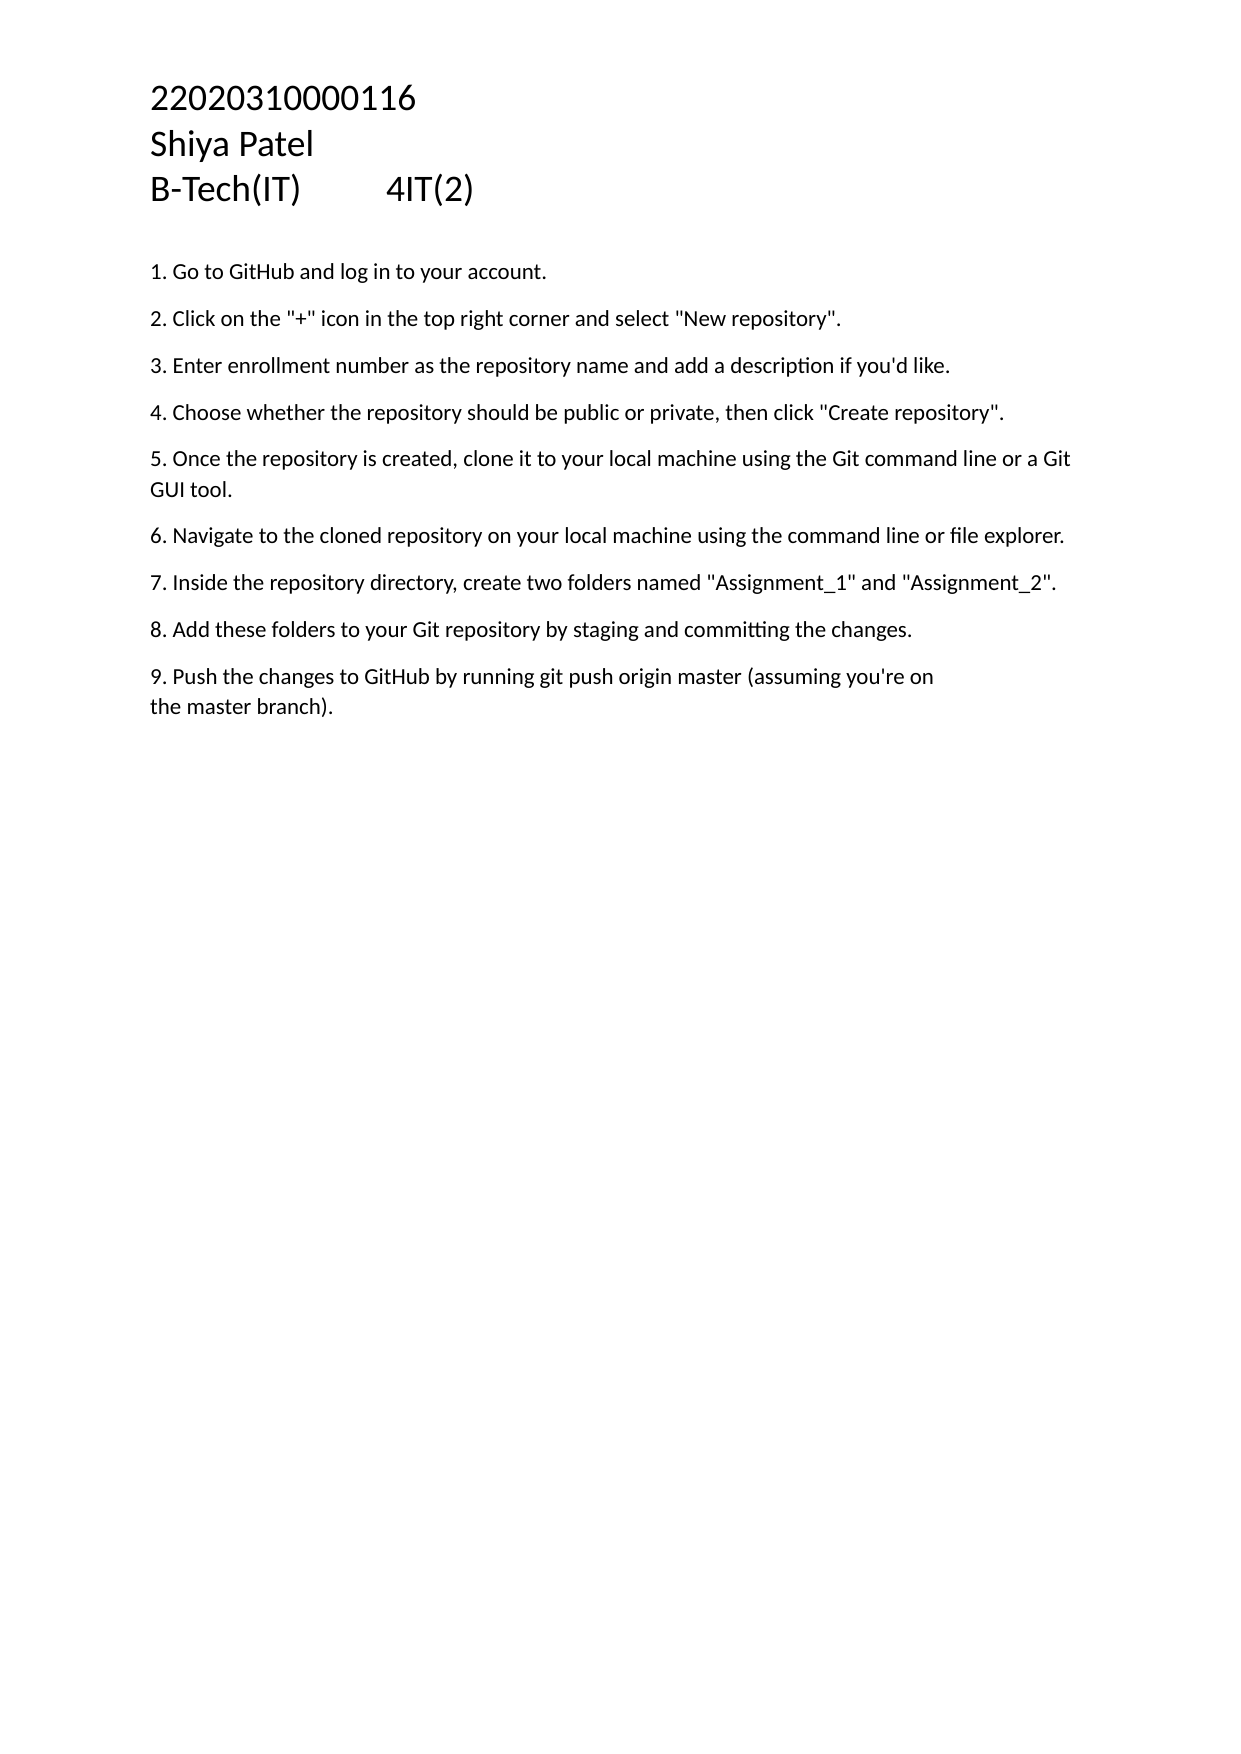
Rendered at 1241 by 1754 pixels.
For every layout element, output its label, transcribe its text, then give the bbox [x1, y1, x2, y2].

text 4. Choose whether the repository should be public or private, then click "Create repository". [150, 398, 1090, 426]
text 9. Push the changes to GitHub by running git push origin master (assuming you're on the master branch). [150, 662, 1090, 721]
text 3. Enter enrollment number as the repository name and add a description if you'd like. [150, 351, 1090, 379]
text 7. Inside the repository directory, create two folders named "Assignment_1" and "Assignment_2". [150, 568, 1090, 597]
text 8. Add these folders to your Git repository by staging and committing the changes. [150, 615, 1090, 643]
text 5. Once the repository is created, clone it to your local machine using the Git command line or a Git GUI tool. [150, 444, 1090, 503]
text 1. Go to GitHub and log in to your account. [150, 257, 1090, 285]
text 2. Click on the "+" icon in the top right corner and select "New repository". [150, 304, 1090, 332]
text 6. Navigate to the cloned repository on your local machine using the command line or file explorer. [150, 522, 1090, 550]
